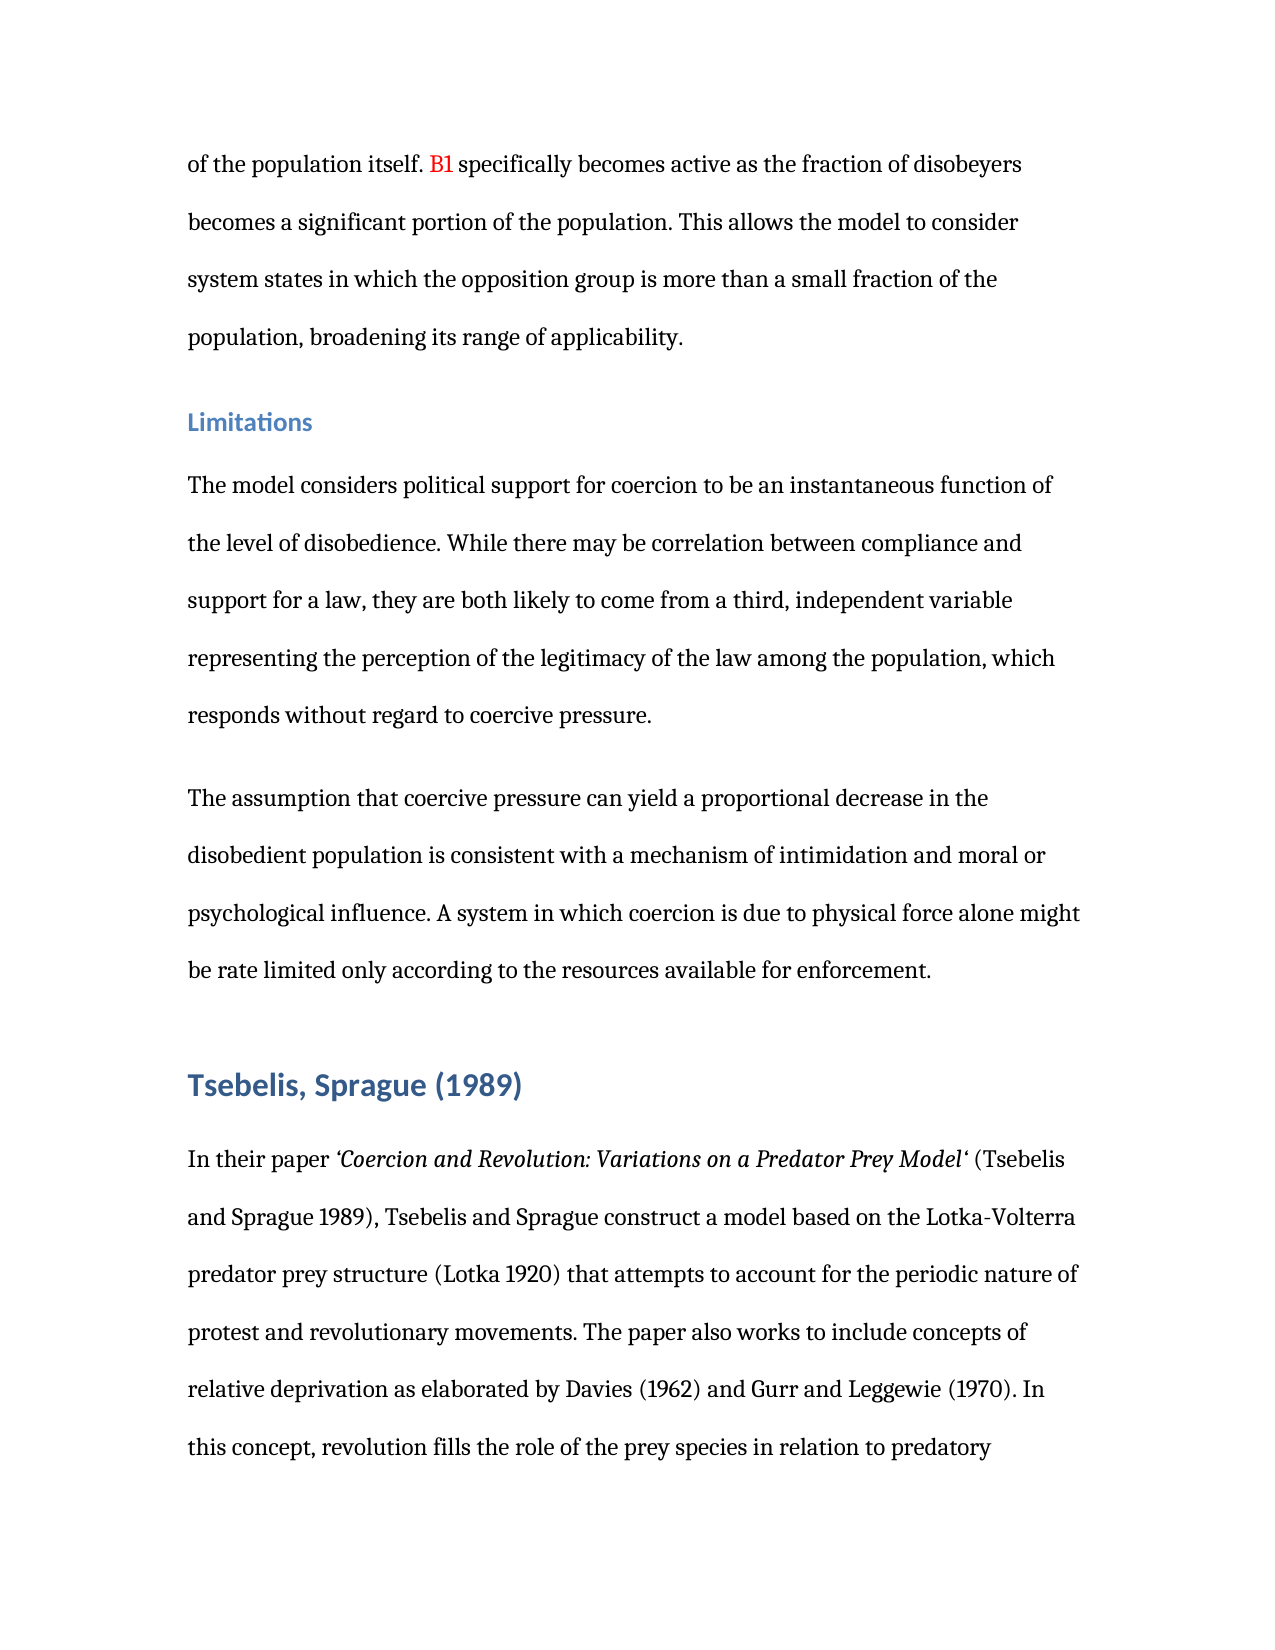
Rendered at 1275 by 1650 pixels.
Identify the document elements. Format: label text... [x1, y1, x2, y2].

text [187, 1145, 1087, 1461]
text The assumption that coercive pressure can yield a proportional decrease in the disobedient population is consistent with a mechanism of intimidation and moral or psychological influence. A system in which coercion is due to physical force alone might be rate limited only according to the resources available for enforcement. [187, 783, 1087, 985]
subtitle Tsebelis, Sprague (1989) [187, 1063, 1087, 1104]
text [187, 150, 1087, 351]
subtitle Limitations [187, 405, 1087, 438]
text The model considers political support for coercion to be an instantaneous function of the level of disobedience. While there may be correlation between compliance and support for a law, they are both likely to come from a third, independent variable representing the perception of the legitimacy of the law among the population, which responds without regard to coercive pressure. [187, 471, 1087, 730]
